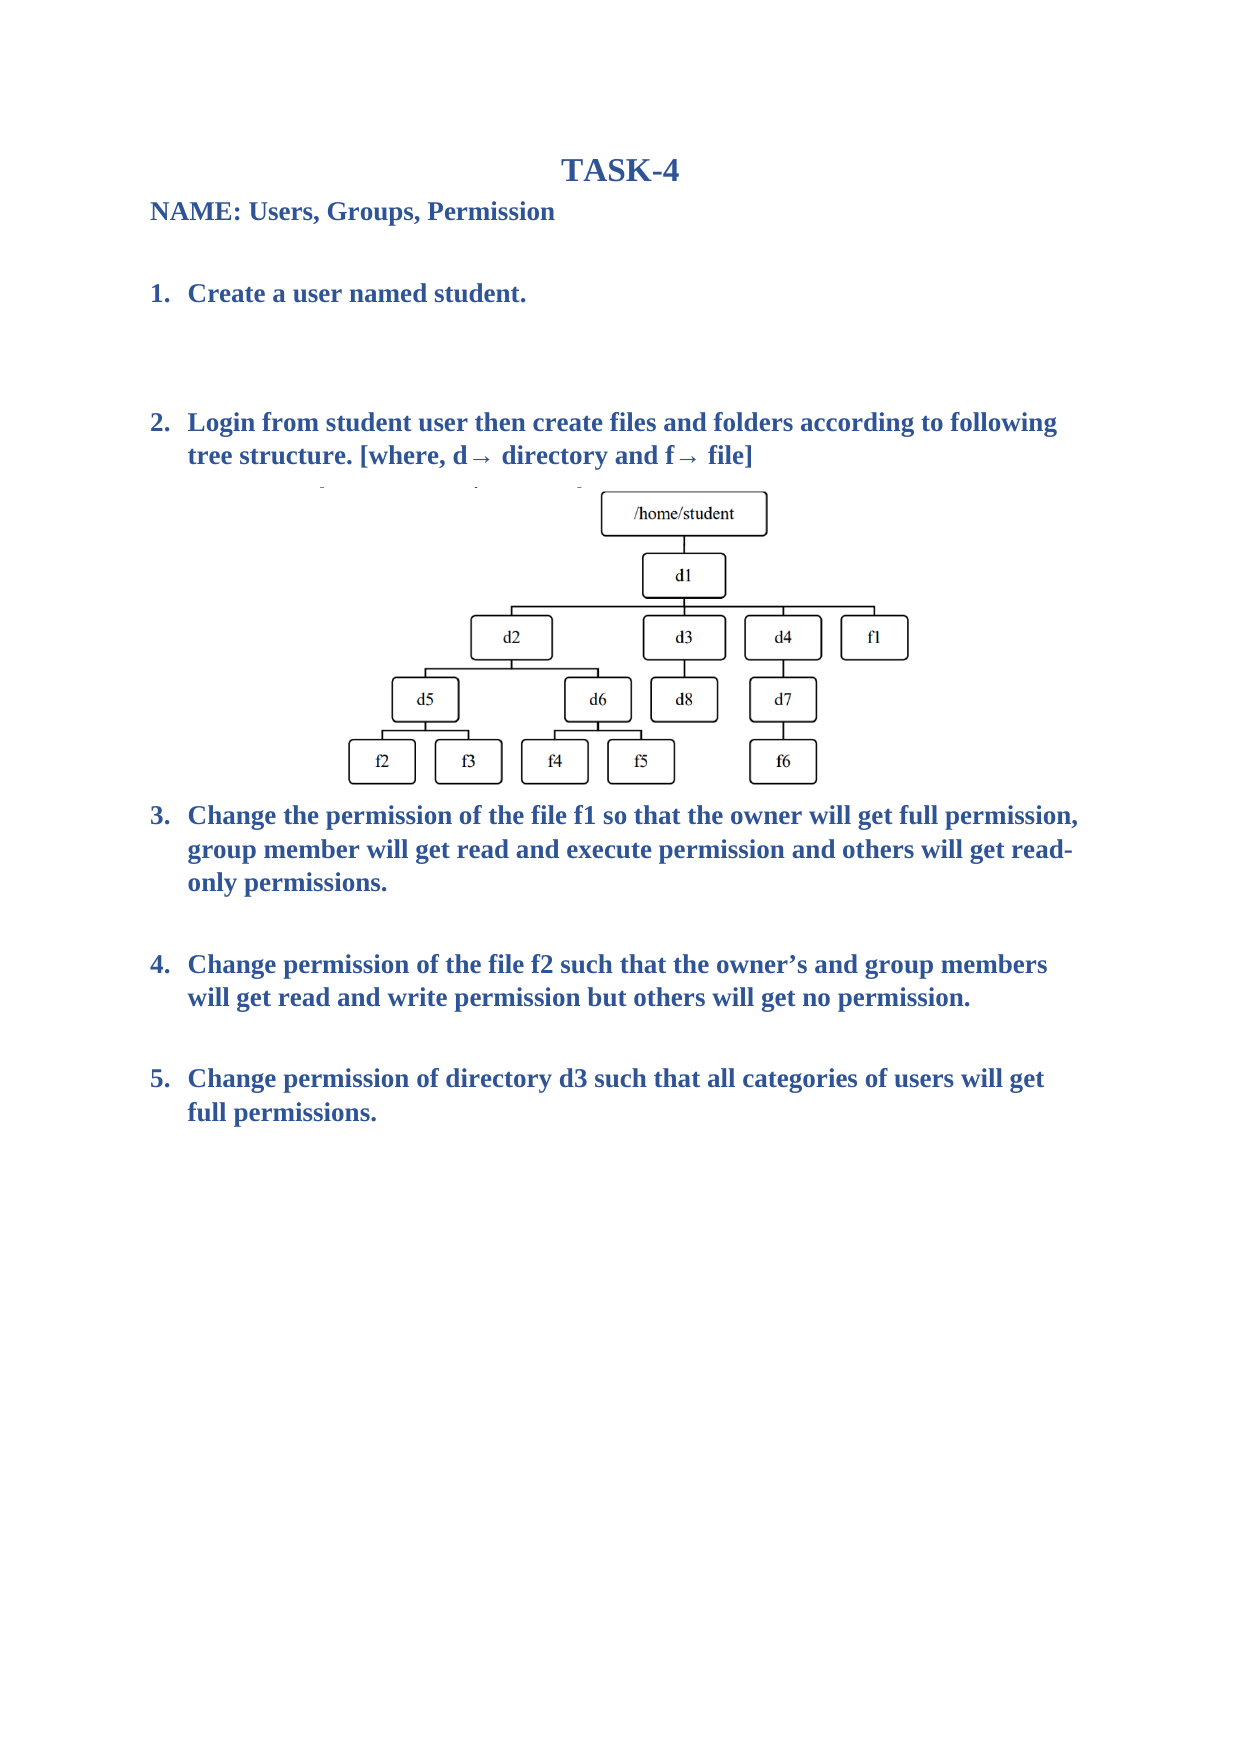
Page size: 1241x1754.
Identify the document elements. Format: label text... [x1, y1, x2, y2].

picture [319, 487, 961, 791]
subtitle Login from student user then create files and folders according to following tree structure. [where, d→ directory and f→ file] [150, 406, 1090, 470]
subtitle NAME: Users, Groups, Permission [150, 196, 1090, 227]
subtitle TASK-4 [150, 150, 1090, 188]
subtitle Create a user named student. [150, 277, 1090, 308]
subtitle Change permission of directory d3 such that all categories of users will get full permissions. [150, 1063, 1090, 1127]
subtitle Change permission of the file f2 such that the owner’s and group members will get read and write permission but others will get no permission. [150, 948, 1090, 1012]
